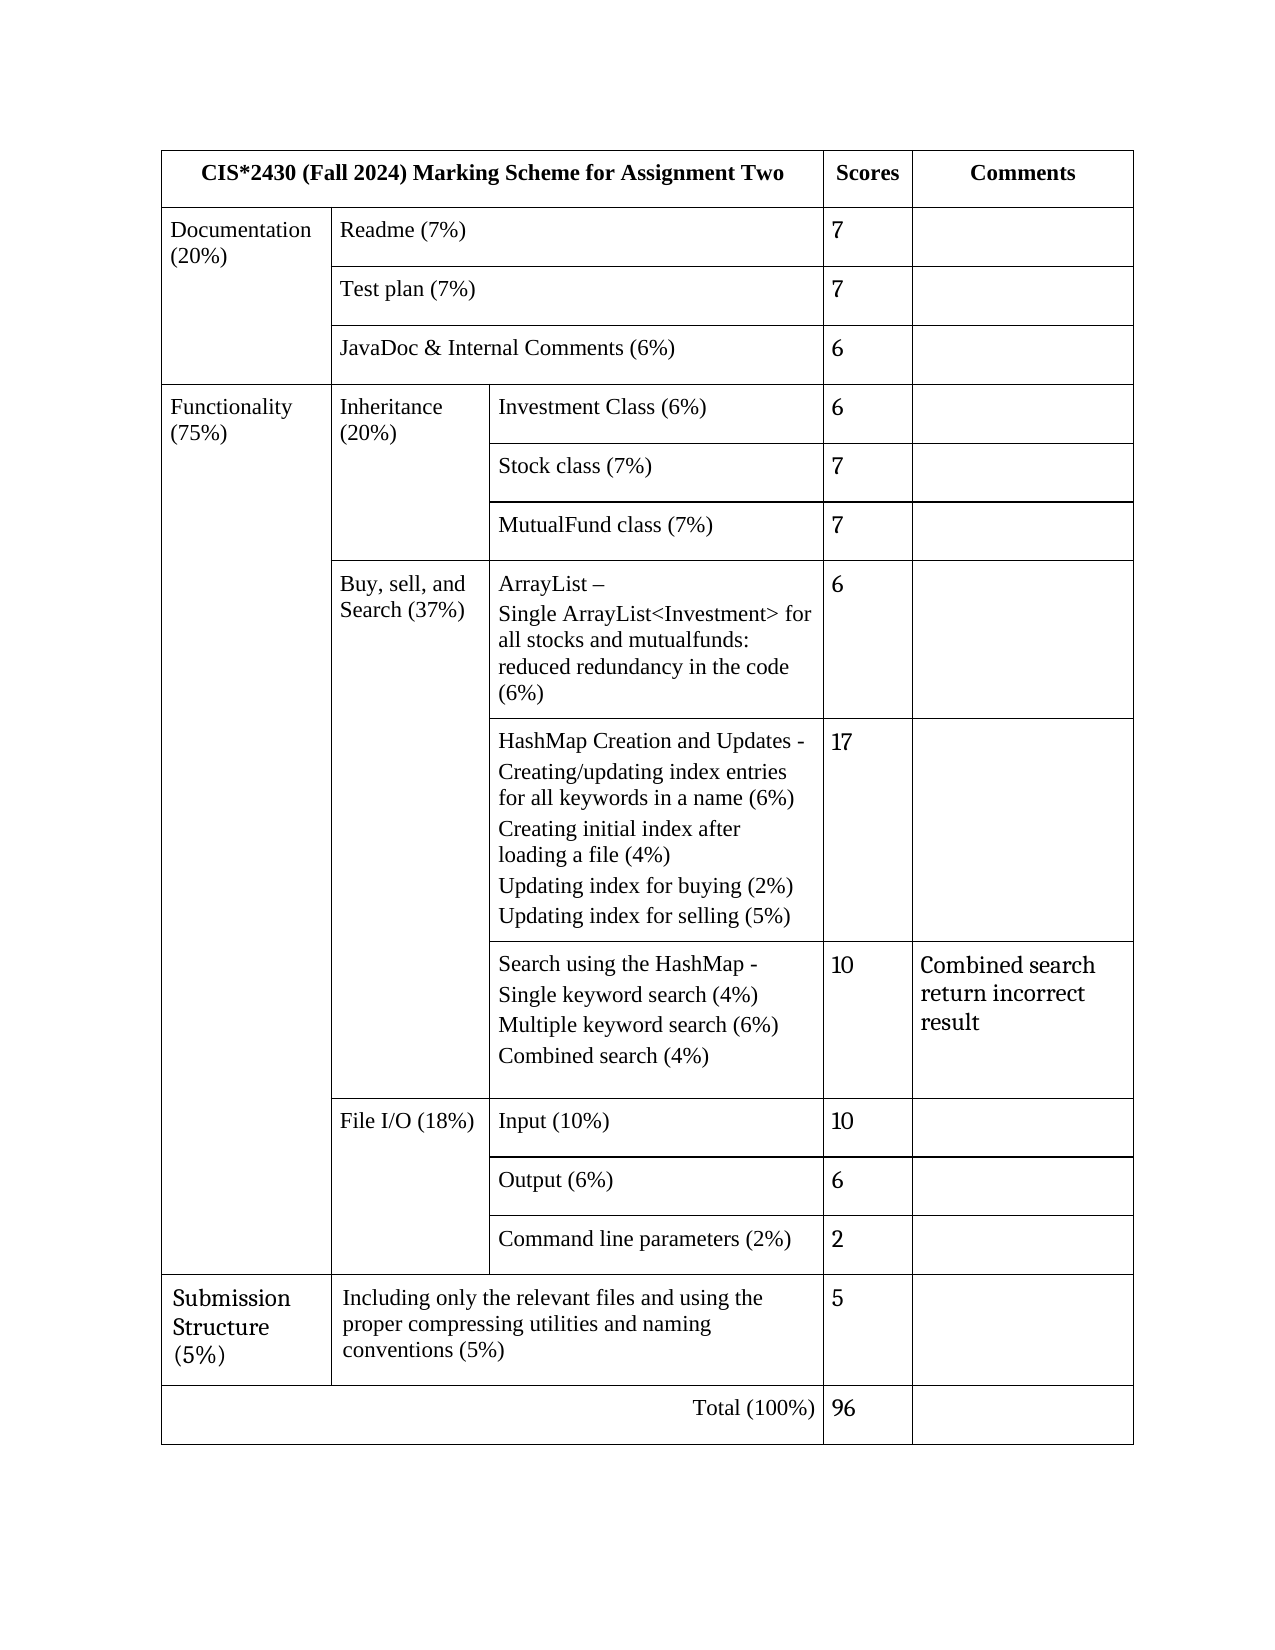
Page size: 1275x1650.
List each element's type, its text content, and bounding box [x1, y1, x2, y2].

table_header Scores [824, 151, 912, 207]
table_cell ArrayList – Single ArrayList<Investment> for all stocks and mutualfunds: reduced redundancy in the code (6%) [490, 561, 823, 718]
table_cell [913, 208, 1133, 266]
table_cell 10 [824, 1099, 912, 1156]
table_cell 6 [824, 326, 912, 383]
table_cell [913, 561, 1133, 718]
table_cell [913, 444, 1133, 501]
table_cell Output (6%) [490, 1158, 823, 1215]
table_cell JavaDoc & Internal Comments (6%) [332, 326, 823, 383]
table_cell Total (100%) [162, 1386, 823, 1443]
table_cell Submission Structure (5%) [162, 1275, 331, 1384]
table_cell [913, 1386, 1133, 1443]
table_cell [913, 503, 1133, 560]
table_cell 96 [824, 1386, 912, 1443]
table_cell Investment Class (6%) [490, 385, 823, 442]
table_cell 2 [824, 1216, 912, 1274]
table_cell MutualFund class (7%) [490, 503, 823, 560]
table_cell 6 [824, 561, 912, 718]
table_header CIS*2430 (Fall 2024) Marking Scheme for Assignment Two [162, 151, 823, 207]
table_cell [913, 1216, 1133, 1274]
table_cell Stock class (7%) [490, 444, 823, 501]
table_header Comments [913, 151, 1133, 207]
table_cell Including only the relevant files and using the proper compressing utilities and naming conventions (5%) [332, 1275, 823, 1384]
table_cell 7 [824, 444, 912, 501]
table_cell 5 [824, 1275, 912, 1384]
table_cell 17 [824, 719, 912, 941]
table_cell [913, 1158, 1133, 1215]
table_cell Documentation (20%) [162, 208, 331, 383]
table_cell Functionality (75%) [162, 385, 331, 1274]
table_cell Readme (7%) [332, 208, 823, 266]
table_cell 7 [824, 208, 912, 266]
table_cell [913, 385, 1133, 442]
table_cell Test plan (7%) [332, 267, 823, 324]
table_cell [913, 267, 1133, 324]
table_cell [913, 326, 1133, 383]
table_cell [913, 1099, 1133, 1156]
table_cell Buy, sell, and Search (37%) [332, 561, 489, 1097]
table_cell [913, 1275, 1133, 1384]
table_cell File I/O (18%) [332, 1099, 489, 1274]
table_cell Inheritance (20%) [332, 385, 489, 560]
table_cell Command line parameters (2%) [490, 1216, 823, 1274]
table_cell 6 [824, 385, 912, 442]
table_cell HashMap Creation and Updates - Creating/updating index entries for all keywords in a name (6%) Creating initial index after loading a file (4%) Updating index for buying (2%) Updating index for selling (5%) [490, 719, 823, 941]
table_cell 7 [824, 267, 912, 324]
table_cell Search using the HashMap - Single keyword search (4%) Multiple keyword search (6%) Combined search (4%) [490, 942, 823, 1097]
table_cell 6 [824, 1158, 912, 1215]
table_cell [913, 719, 1133, 941]
table_cell Input (10%) [490, 1099, 823, 1156]
table_cell Combined search return incorrect result [913, 942, 1133, 1097]
table_cell 7 [824, 503, 912, 560]
table_cell 10 [824, 942, 912, 1097]
